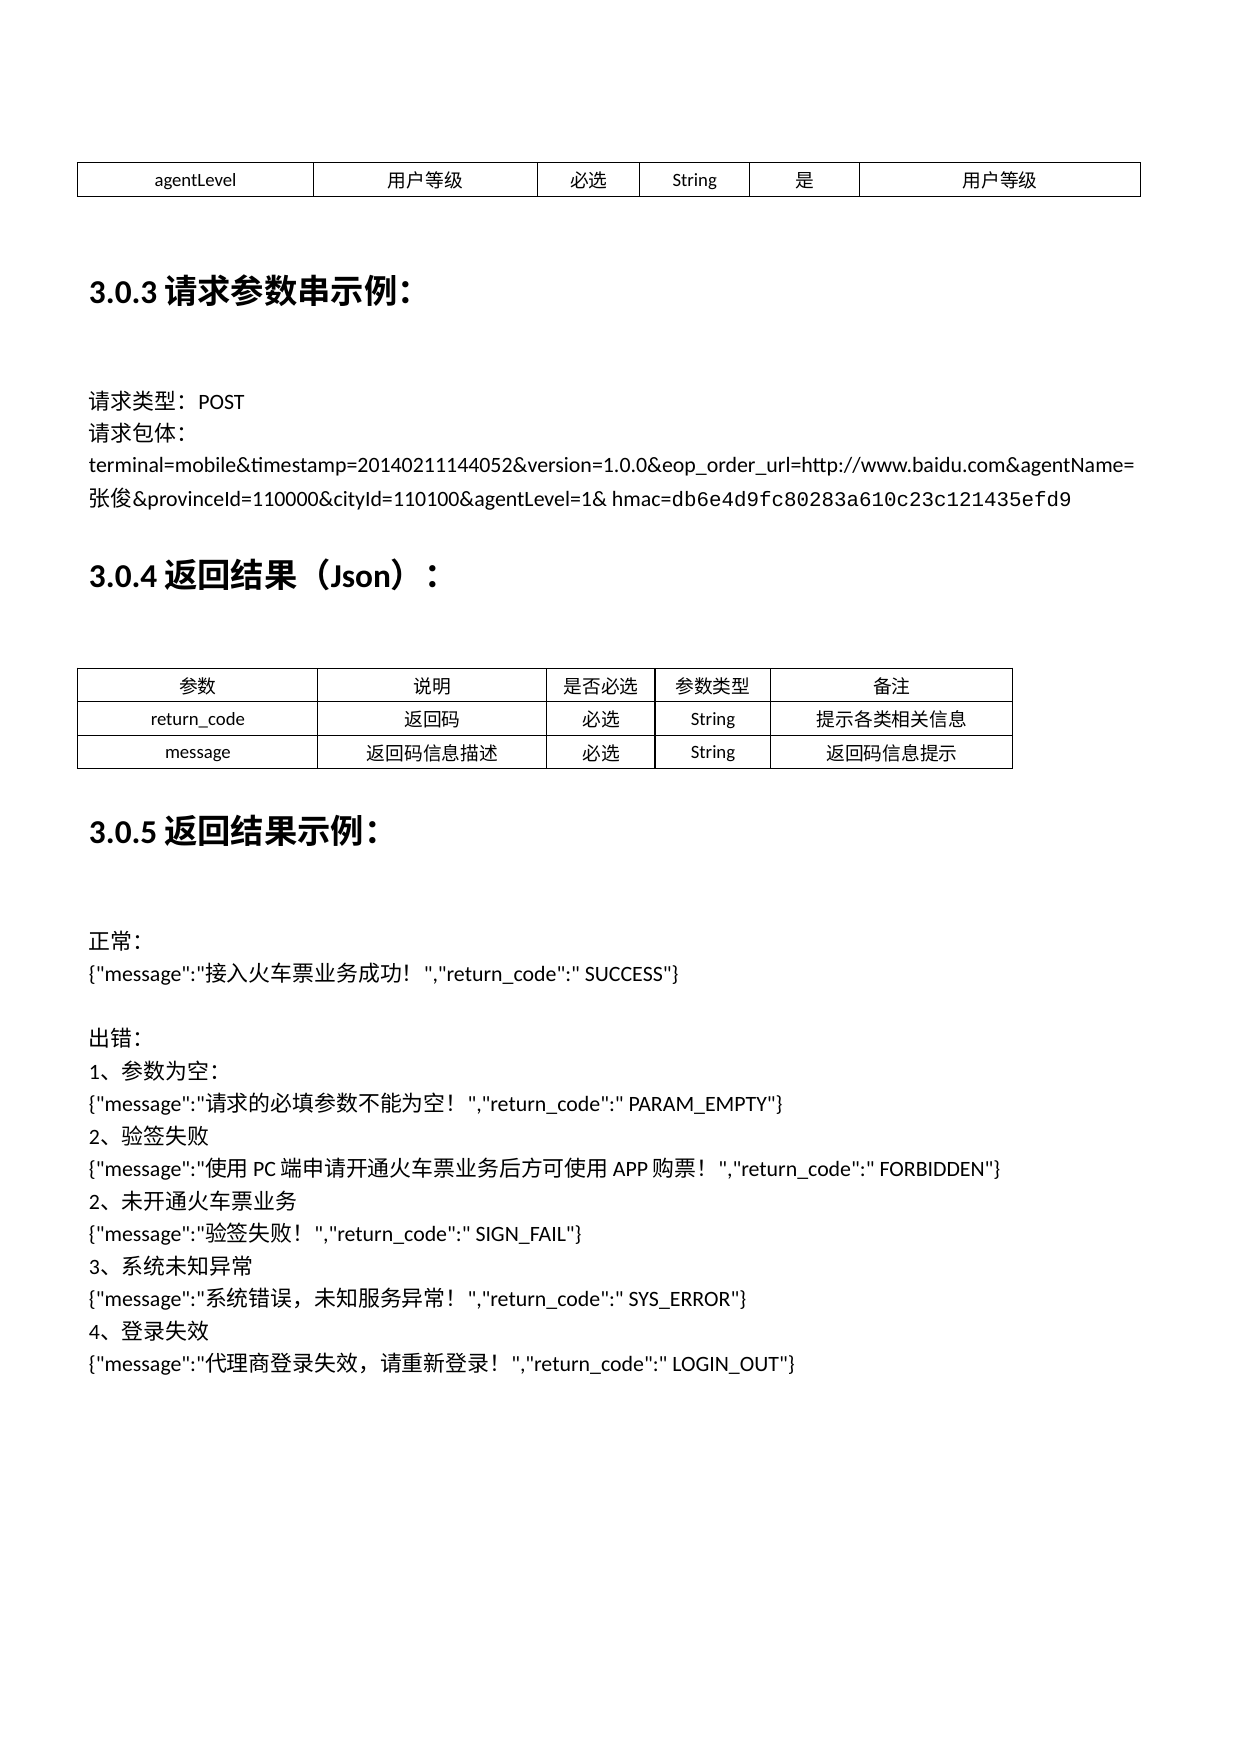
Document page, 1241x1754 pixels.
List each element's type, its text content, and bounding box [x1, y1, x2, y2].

text {"message":"代理商登录失效，请重新登录！","return_code":" LOGIN_OUT"} [89, 1346, 1152, 1378]
table_cell 必选 [547, 702, 654, 735]
table_cell 必选 [538, 163, 639, 196]
text 1、参数为空： [89, 1053, 1152, 1086]
text 出错： [89, 1021, 1152, 1053]
subtitle 3.0.5返回结果示例： [89, 796, 1152, 861]
table_cell 用户等级 [860, 163, 1140, 196]
table_cell 返回码 [318, 702, 546, 735]
table_cell message [78, 736, 317, 768]
text 请求类型：POST [89, 383, 1152, 416]
table_header 参数类型 [656, 669, 770, 701]
table_cell 是 [750, 163, 859, 196]
table_header 说明 [318, 669, 546, 701]
text 4、登录失效 [89, 1313, 1152, 1346]
table_cell String [640, 163, 749, 196]
text {"message":"接入火车票业务成功！","return_code":" SUCCESS"} [89, 956, 1152, 988]
table_cell 提示各类相关信息 [771, 702, 1012, 735]
table_cell 返回码信息提示 [771, 736, 1012, 768]
text {"message":"系统错误，未知服务异常！","return_code":" SYS_ERROR"} [89, 1281, 1152, 1313]
text {"message":"验签失败！","return_code":" SIGN_FAIL"} [89, 1216, 1152, 1248]
table_cell return_code [78, 702, 317, 735]
table_header 备注 [771, 669, 1012, 701]
subtitle 3.0.4返回结果（Json）： [89, 540, 1152, 605]
text 3、系统未知异常 [89, 1248, 1152, 1281]
text {"message":"使用PC端申请开通火车票业务后方可使用APP购票！","return_code":" FORBIDDEN"} [89, 1151, 1152, 1183]
table_cell String [656, 736, 770, 768]
table_cell 返回码信息描述 [318, 736, 546, 768]
table_header 参数 [78, 669, 317, 701]
table_cell agentLevel [78, 163, 313, 196]
text 2、未开通火车票业务 [89, 1183, 1152, 1216]
text terminal=mobile&timestamp=20140211144052&version=1.0.0&eop_order_url=http://www.baidu.com&agentName=张俊&provinceId=110000&cityId=110100&agentLevel=1& hmac=db6e4d9fc80283a610c23c121435efd9 [89, 448, 1152, 513]
table_cell 用户等级 [314, 163, 537, 196]
text 请求包体： [89, 416, 1152, 448]
table_cell 必选 [547, 736, 654, 768]
text 正常： [89, 923, 1152, 956]
subtitle 3.0.3请求参数串示例： [89, 256, 1152, 321]
text {"message":"请求的必填参数不能为空！","return_code":" PARAM_EMPTY"} [89, 1086, 1152, 1118]
text 2、验签失败 [89, 1118, 1152, 1151]
table_cell String [656, 702, 770, 735]
table_header 是否必选 [547, 669, 654, 701]
